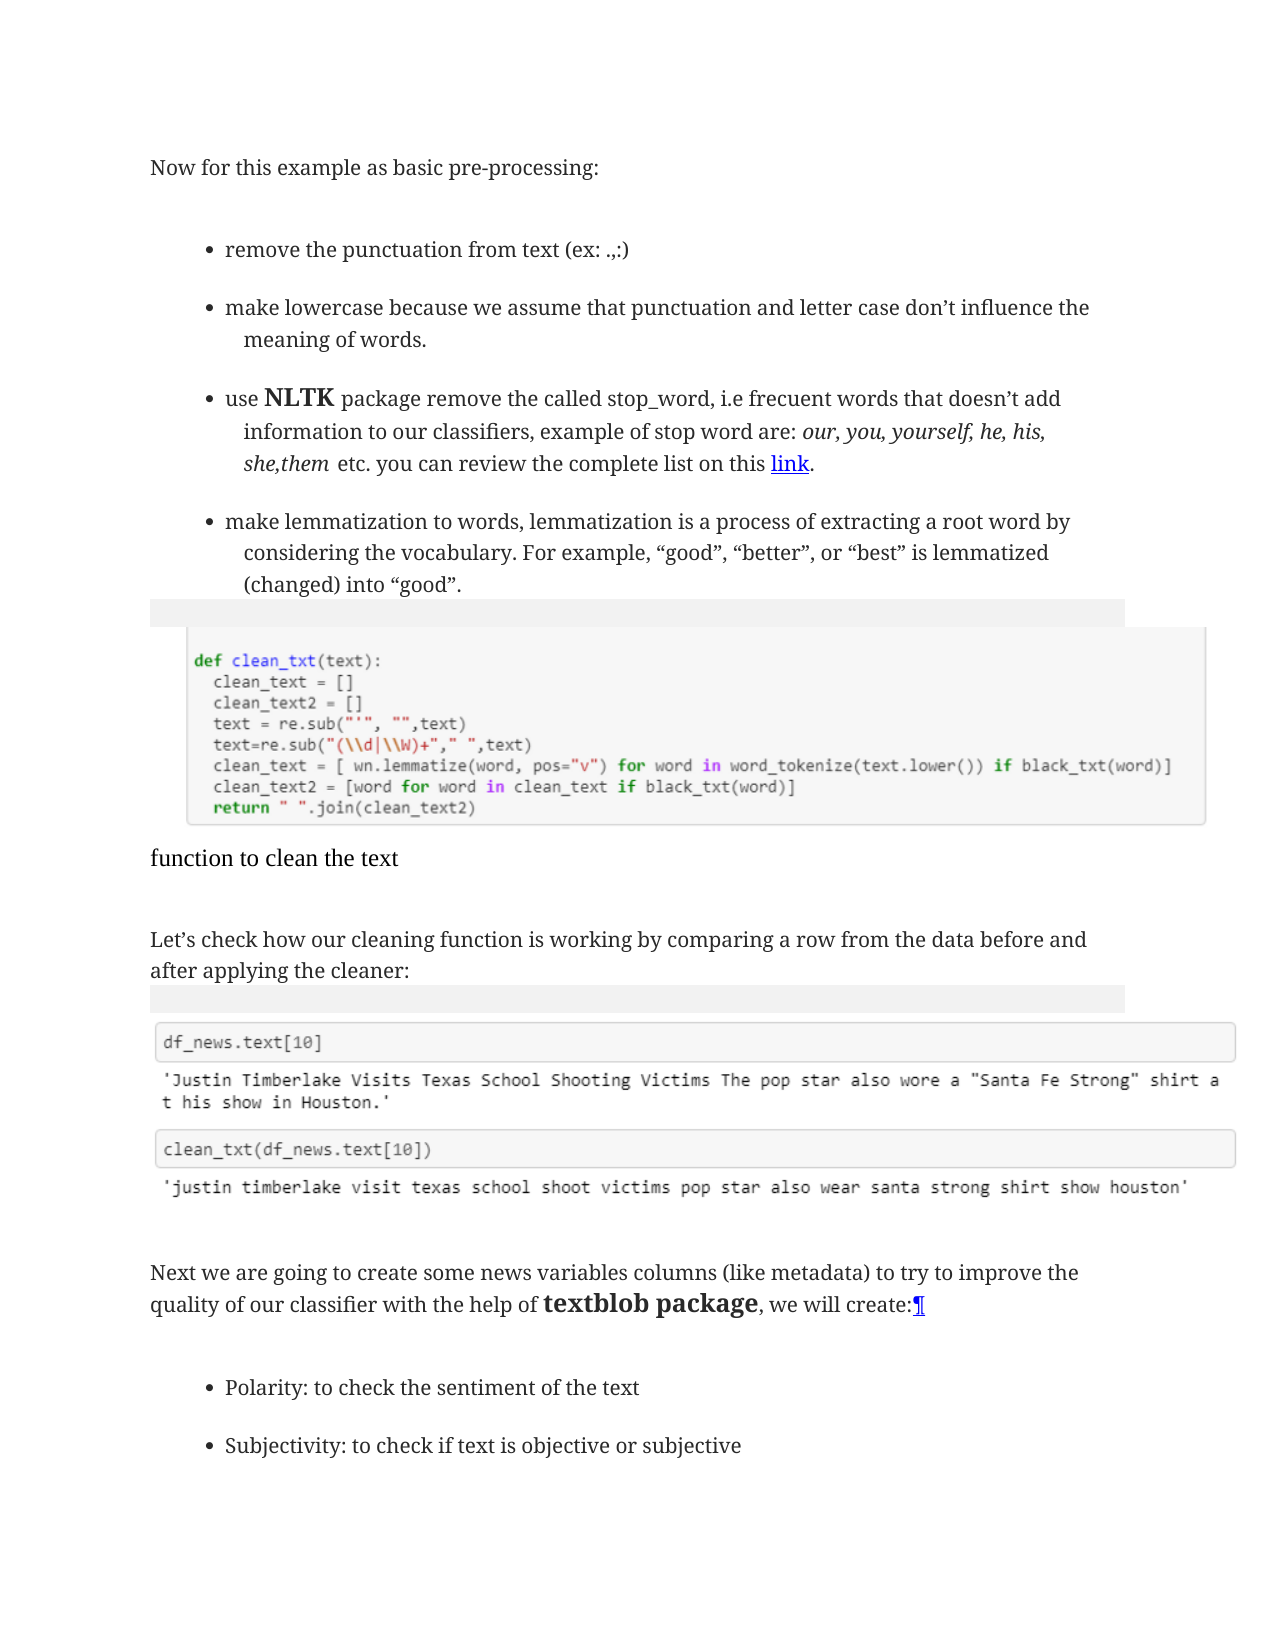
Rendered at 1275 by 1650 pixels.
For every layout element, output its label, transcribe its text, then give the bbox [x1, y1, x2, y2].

text Next we are going to create some news variables columns (like metadata) to try to improve the quality of our classifier with the help of textblob package, we will create:¶ [150, 1254, 1125, 1320]
list Polarity: to check the sentiment of the text [206, 1370, 1125, 1402]
picture [150, 1013, 1244, 1205]
picture [150, 627, 1244, 833]
list use NLTK package remove the called stop_word, i.e frecuent words that doesn’t add information to our classifiers, example of stop word are: our, you, yourself, he, his, she,them etc. you can review the complete list on this link. [206, 379, 1125, 477]
text Now for this example as basic pre-processing: [150, 150, 1125, 182]
list make lemmatization to words, lemmatization is a process of extracting a root word by considering the vocabulary. For example, “good”, “better”, or “best” is lemmatized (changed) into “good”. [206, 503, 1125, 599]
text function to clean the text [150, 843, 1125, 871]
text Let’s check how our cleaning function is working by comparing a row from the data before and after applying the cleaner: [150, 921, 1125, 985]
list remove the punctuation from text (ex: .,:) [206, 232, 1125, 263]
list make lowercase because we assume that punctuation and letter case don’t influence the meaning of words. [206, 290, 1125, 353]
list Subjectivity: to check if text is objective or subjective [206, 1428, 1125, 1460]
